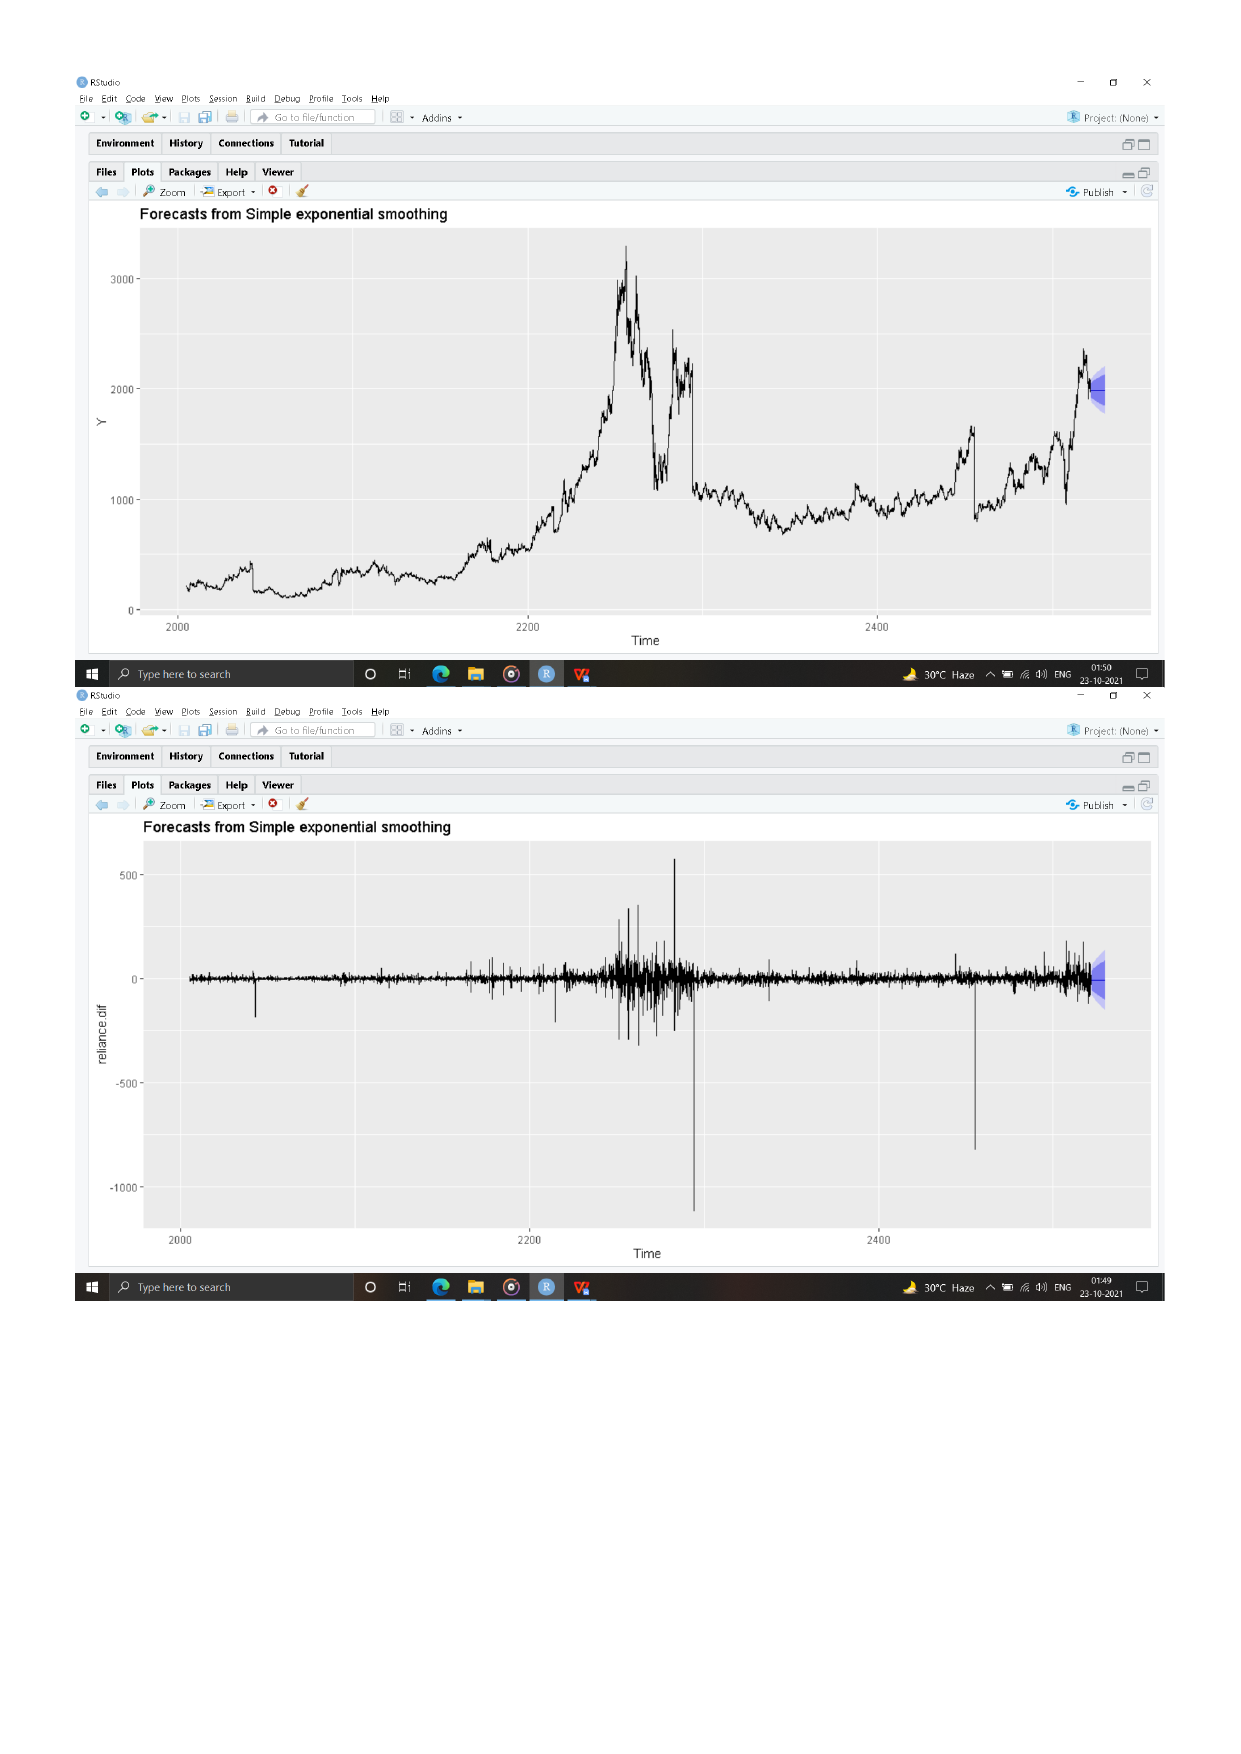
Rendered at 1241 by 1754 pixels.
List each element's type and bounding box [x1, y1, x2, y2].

picture [75, 75, 1165, 1301]
